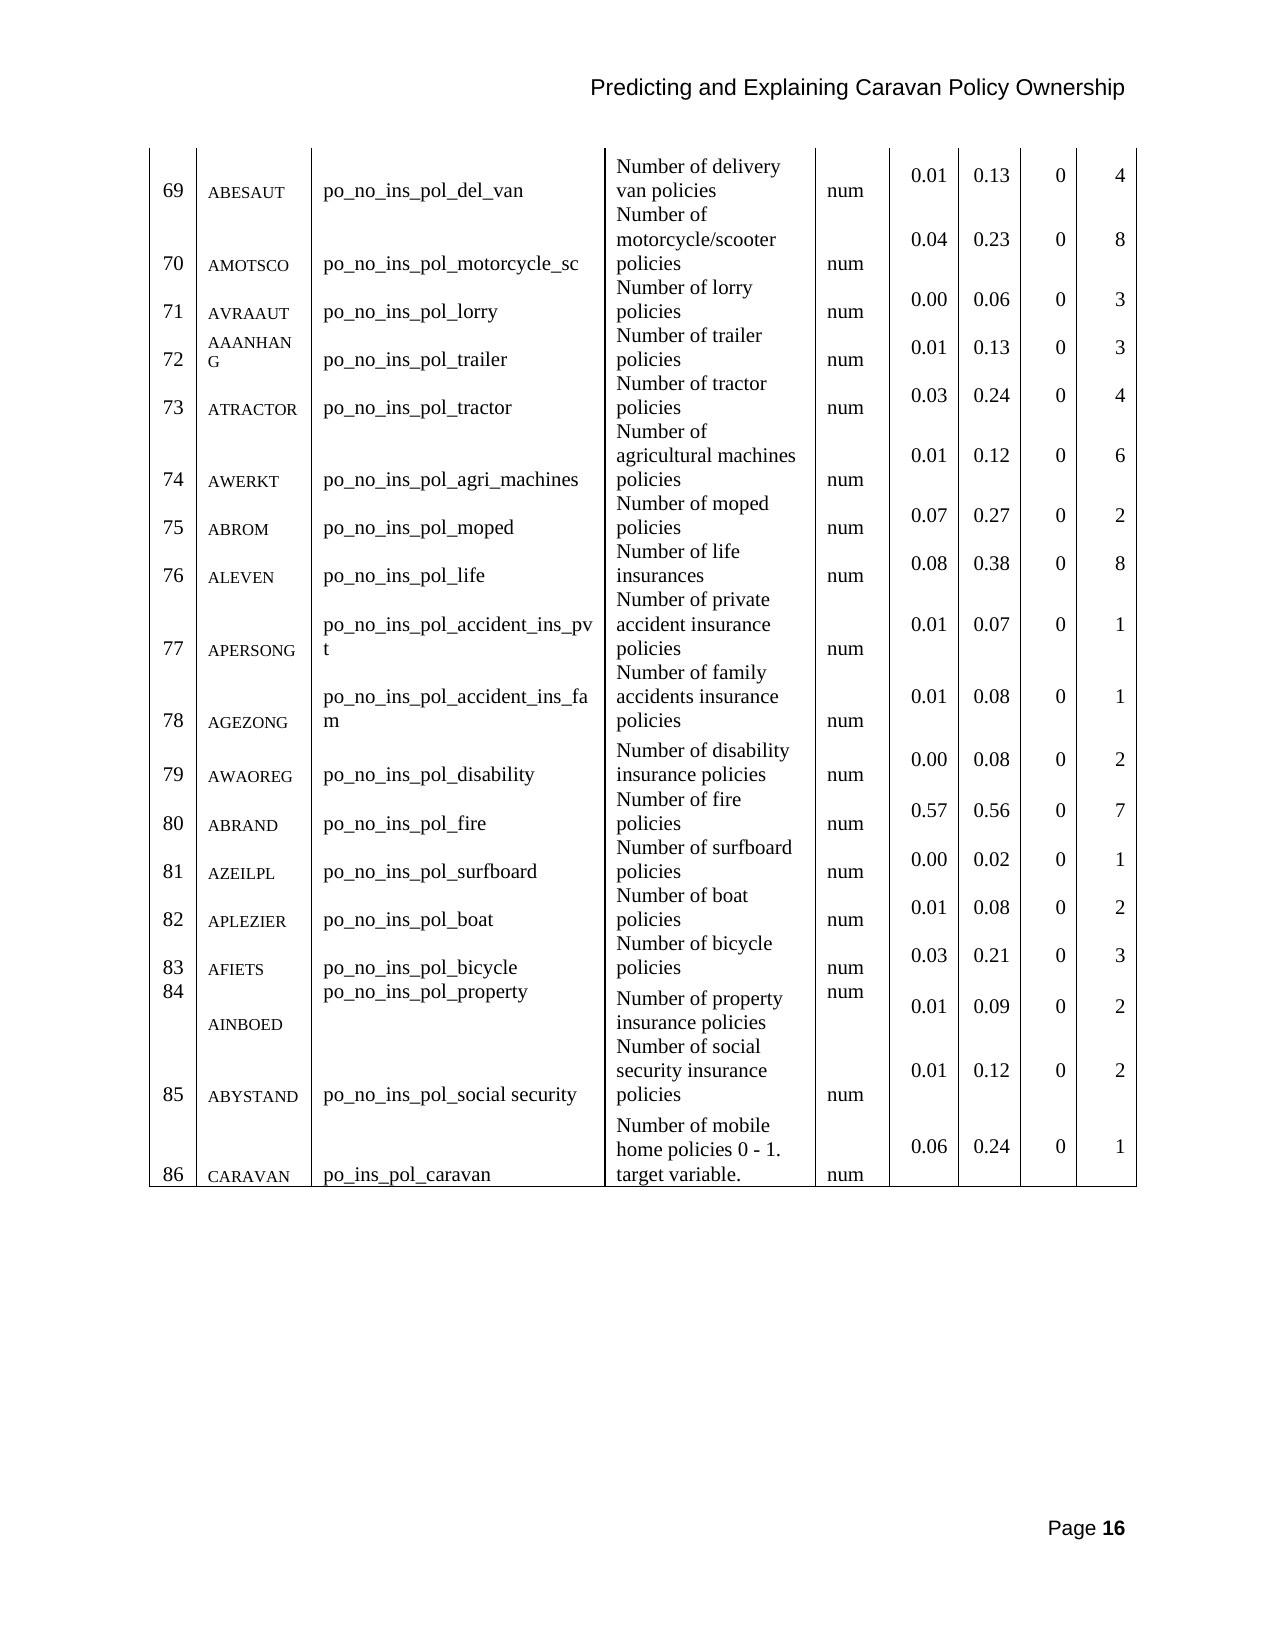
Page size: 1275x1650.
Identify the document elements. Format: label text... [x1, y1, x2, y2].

table_cell 0.23 [959, 203, 1020, 274]
table_cell 74 [150, 419, 196, 491]
table_cell 0.09 [959, 979, 1020, 1034]
table_cell num [816, 786, 889, 834]
table_cell 84 [150, 979, 196, 1034]
table_cell 4 [1077, 148, 1136, 202]
table_cell 0.08 [959, 660, 1020, 732]
table_cell po_no_ins_pol_moped [312, 491, 604, 539]
table_cell num [816, 275, 889, 323]
table_cell 0.01 [890, 660, 958, 732]
table_cell 0.08 [959, 883, 1020, 931]
table_cell num [816, 1034, 889, 1106]
table_cell 0.01 [890, 323, 958, 371]
table_cell APLEZIER [197, 883, 311, 931]
table_cell 0 [1021, 979, 1076, 1034]
table_cell 0.01 [890, 419, 958, 491]
table_cell 0 [1021, 1106, 1076, 1186]
table_cell Number of social security insurance policies [606, 1034, 815, 1106]
table_cell 7 [1077, 786, 1136, 834]
table_cell 6 [1077, 419, 1136, 491]
table_cell Number of lorry policies [606, 275, 815, 323]
table_cell num [816, 660, 889, 732]
table_cell 0.08 [959, 732, 1020, 786]
table_cell po_no_ins_pol_property [312, 979, 604, 1034]
table_cell num [816, 732, 889, 786]
table_cell AVRAAUT [197, 275, 311, 323]
table_cell Number of property insurance policies [606, 979, 815, 1034]
table_cell 0 [1021, 148, 1076, 202]
table_cell 0.12 [959, 1034, 1020, 1106]
table_cell po_no_ins_pol_boat [312, 883, 604, 931]
table_cell Number of disability insurance policies [606, 732, 815, 786]
table_cell num [816, 835, 889, 883]
table_cell ABRAND [197, 786, 311, 834]
table_cell 82 [150, 883, 196, 931]
table_cell Number of fire policies [606, 786, 815, 834]
table_cell 3 [1077, 323, 1136, 371]
table_cell 1 [1077, 660, 1136, 732]
table_cell 77 [150, 588, 196, 659]
table_cell 4 [1077, 371, 1136, 419]
table_cell 0.04 [890, 203, 958, 274]
table_cell po_no_ins_pol_bicycle [312, 931, 604, 979]
table_cell po_no_ins_pol_disability [312, 732, 604, 786]
table_cell 0.27 [959, 491, 1020, 539]
table_cell 0 [1021, 371, 1076, 419]
table_cell 3 [1077, 931, 1136, 979]
table_cell Number of trailer policies [606, 323, 815, 371]
table_cell 0.12 [959, 419, 1020, 491]
table_cell 0.06 [959, 275, 1020, 323]
table_cell 0.01 [890, 883, 958, 931]
table_cell num [816, 588, 889, 659]
table_cell CARAVAN [197, 1106, 311, 1186]
table_cell 2 [1077, 883, 1136, 931]
table_cell 0.02 [959, 835, 1020, 883]
table_cell 0.00 [890, 835, 958, 883]
table_cell 0 [1021, 275, 1076, 323]
table_cell 0.13 [959, 323, 1020, 371]
table_cell num [816, 883, 889, 931]
table_cell ABYSTAND [197, 1034, 311, 1106]
table_cell 0 [1021, 931, 1076, 979]
table_cell AZEILPL [197, 835, 311, 883]
table_cell 0.01 [890, 148, 958, 202]
table_cell 0 [1021, 588, 1076, 659]
table_cell ABROM [197, 491, 311, 539]
table_cell Number of life insurances [606, 539, 815, 587]
table_cell Number of private accident insurance policies [606, 588, 815, 659]
table_cell 0 [1021, 835, 1076, 883]
table_cell 78 [150, 660, 196, 732]
table_cell 81 [150, 835, 196, 883]
table_cell AWERKT [197, 419, 311, 491]
table_cell AMOTSCO [197, 203, 311, 274]
table_cell 0 [1021, 660, 1076, 732]
table_cell 0.01 [890, 979, 958, 1034]
table_cell Number of mobile home policies 0 - 1. target variable. [606, 1106, 815, 1186]
table_cell 8 [1077, 203, 1136, 274]
table_cell Number of motorcycle/scooter policies [606, 203, 815, 274]
table_cell AAANHANG [197, 323, 311, 371]
table_cell Number of agricultural machines policies [606, 419, 815, 491]
table_cell 2 [1077, 732, 1136, 786]
table_cell 0.06 [890, 1106, 958, 1186]
table_cell num [816, 203, 889, 274]
table_cell num [816, 1106, 889, 1186]
table_cell po_no_ins_pol_trailer [312, 323, 604, 371]
table_cell Number of family accidents insurance policies [606, 660, 815, 732]
table_cell po_no_ins_pol_social security [312, 1034, 604, 1106]
table_cell 0.13 [959, 148, 1020, 202]
table_cell po_no_ins_pol_accident_ins_pvt [312, 588, 604, 659]
table_cell Number of tractor policies [606, 371, 815, 419]
table_cell 86 [150, 1106, 196, 1186]
table_cell 0.01 [890, 588, 958, 659]
table_cell 2 [1077, 979, 1136, 1034]
table_cell 0 [1021, 323, 1076, 371]
table_cell num [816, 931, 889, 979]
table_cell 70 [150, 203, 196, 274]
table_cell 0.03 [890, 931, 958, 979]
table_cell Number of surfboard policies [606, 835, 815, 883]
table_cell AWAOREG [197, 732, 311, 786]
table_cell 83 [150, 931, 196, 979]
table_cell AFIETS [197, 931, 311, 979]
table_cell 2 [1077, 1034, 1136, 1106]
table_cell po_no_ins_pol_del_van [312, 148, 604, 202]
table_cell 76 [150, 539, 196, 587]
table_cell 85 [150, 1034, 196, 1106]
table_cell 0.07 [890, 491, 958, 539]
table_cell 1 [1077, 1106, 1136, 1186]
table_cell 0 [1021, 786, 1076, 834]
table_cell num [816, 371, 889, 419]
table_cell 79 [150, 732, 196, 786]
table_cell po_no_ins_pol_agri_machines [312, 419, 604, 491]
table_cell po_no_ins_pol_surfboard [312, 835, 604, 883]
table_cell po_no_ins_pol_life [312, 539, 604, 587]
table_cell 0.01 [890, 1034, 958, 1106]
table_cell 0 [1021, 732, 1076, 786]
table_cell 0.00 [890, 275, 958, 323]
table_cell 0.57 [890, 786, 958, 834]
table_cell po_no_ins_pol_tractor [312, 371, 604, 419]
table_cell 0.00 [890, 732, 958, 786]
table_cell 71 [150, 275, 196, 323]
table_cell 0.24 [959, 1106, 1020, 1186]
table_cell 3 [1077, 275, 1136, 323]
table_cell po_ins_pol_caravan [312, 1106, 604, 1186]
table_cell 0.38 [959, 539, 1020, 587]
table_cell num [816, 979, 889, 1034]
table_cell num [816, 323, 889, 371]
table_cell AINBOED [197, 979, 311, 1034]
table_cell AGEZONG [197, 660, 311, 732]
table_cell 0.21 [959, 931, 1020, 979]
table_cell 1 [1077, 835, 1136, 883]
table_cell 80 [150, 786, 196, 834]
table_cell 1 [1077, 588, 1136, 659]
table_cell 72 [150, 323, 196, 371]
table_cell 0 [1021, 883, 1076, 931]
table_cell num [816, 539, 889, 587]
table_cell 0.08 [890, 539, 958, 587]
table_cell 0.07 [959, 588, 1020, 659]
table_cell num [816, 491, 889, 539]
table_cell 2 [1077, 491, 1136, 539]
table_cell 0.03 [890, 371, 958, 419]
table_cell 0 [1021, 539, 1076, 587]
table_cell 0.56 [959, 786, 1020, 834]
table_cell 8 [1077, 539, 1136, 587]
table_cell num [816, 148, 889, 202]
table_cell ABESAUT [197, 148, 311, 202]
table_cell po_no_ins_pol_fire [312, 786, 604, 834]
table_cell 0 [1021, 419, 1076, 491]
table_cell 0 [1021, 203, 1076, 274]
table_cell po_no_ins_pol_motorcycle_sc [312, 203, 604, 274]
table_cell 0.24 [959, 371, 1020, 419]
table_cell Number of boat policies [606, 883, 815, 931]
table_cell 73 [150, 371, 196, 419]
table_cell Number of delivery van policies [606, 148, 815, 202]
table_cell num [816, 419, 889, 491]
table_cell 75 [150, 491, 196, 539]
table_cell po_no_ins_pol_lorry [312, 275, 604, 323]
table_cell Number of bicycle policies [606, 931, 815, 979]
table_cell Number of moped policies [606, 491, 815, 539]
table_cell APERSONG [197, 588, 311, 659]
table_cell 69 [150, 148, 196, 202]
table_cell 0 [1021, 491, 1076, 539]
table_cell ATRACTOR [197, 371, 311, 419]
table_cell ALEVEN [197, 539, 311, 587]
table_cell po_no_ins_pol_accident_ins_fam [312, 660, 604, 732]
table_cell 0 [1021, 1034, 1076, 1106]
